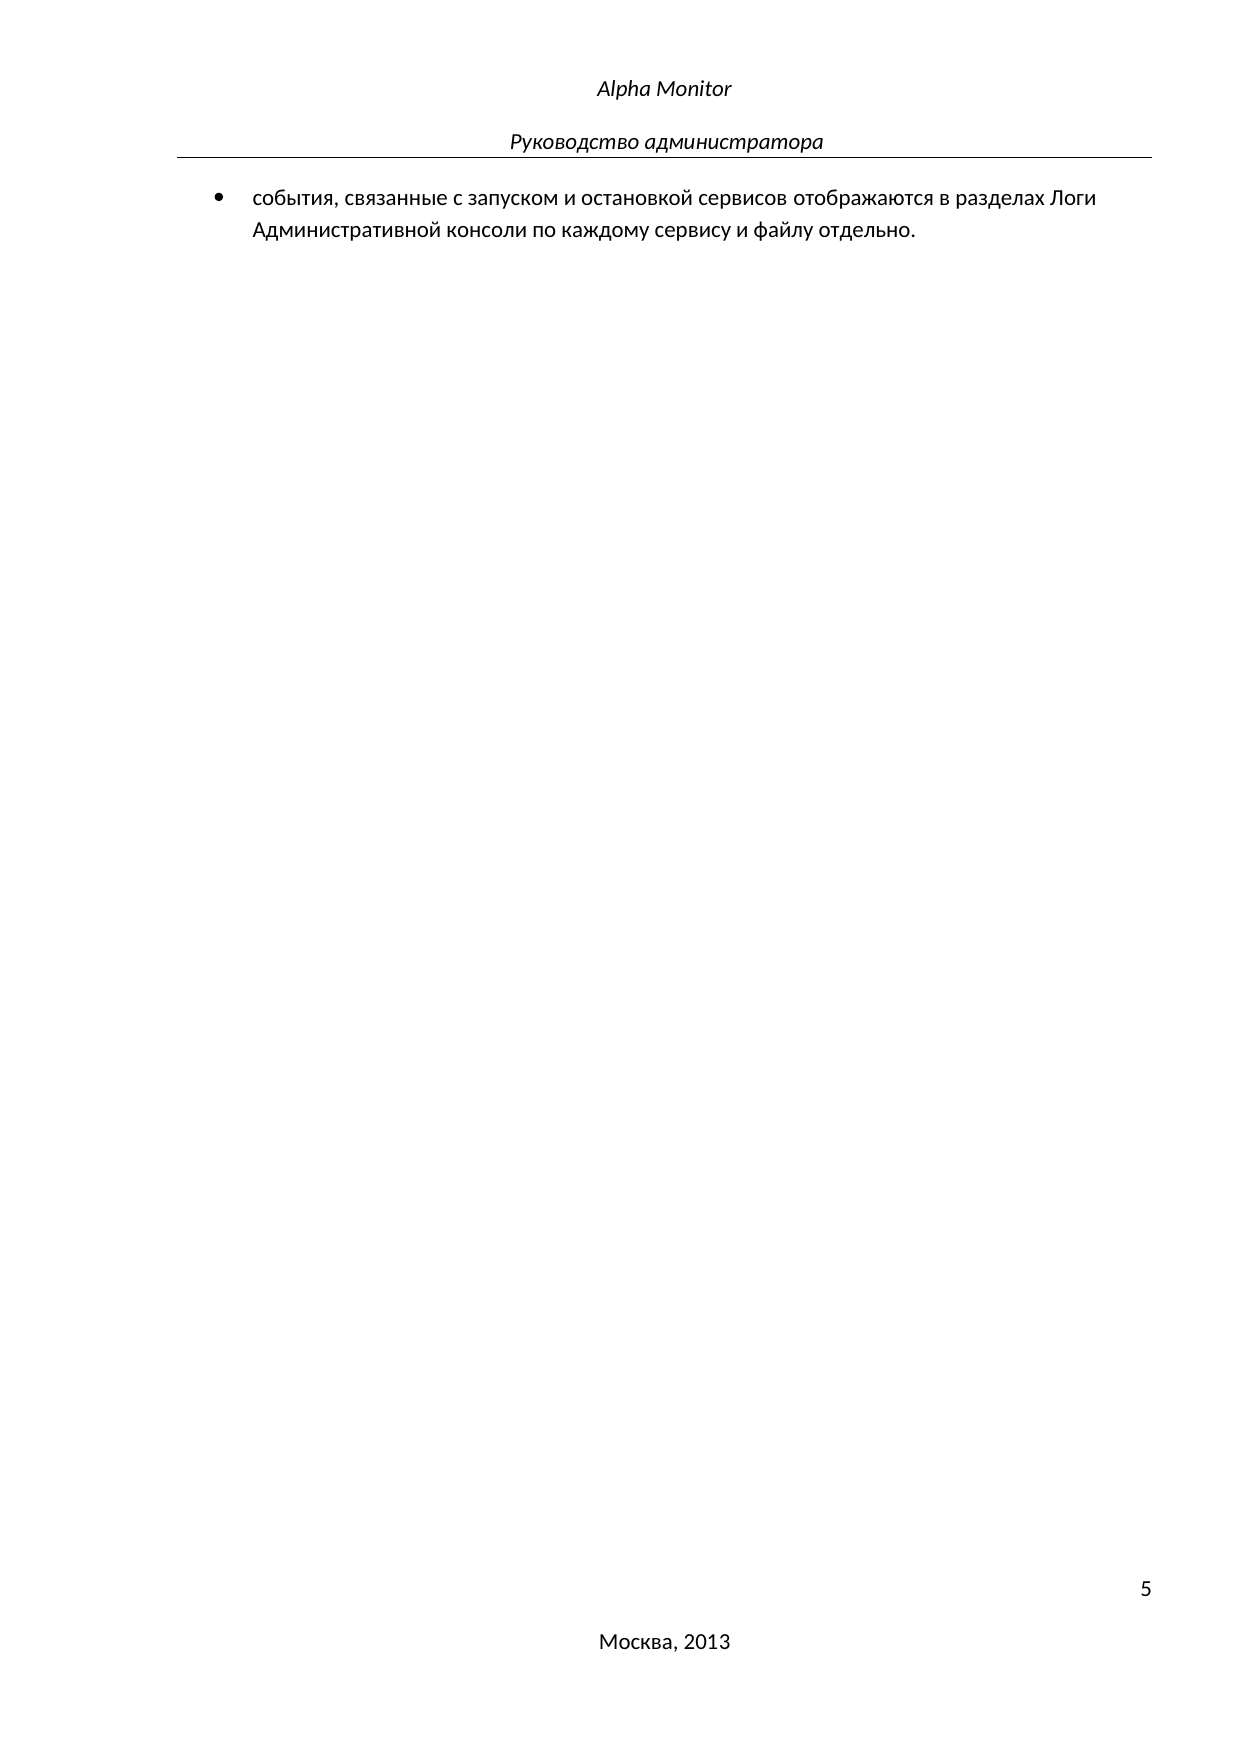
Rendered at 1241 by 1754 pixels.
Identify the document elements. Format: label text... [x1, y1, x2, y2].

list события, связанные с запуском и остановкой сервисов отображаются в разделах Логи Административной консоли по каждому сервису и файлу отдельно. [215, 183, 1152, 243]
